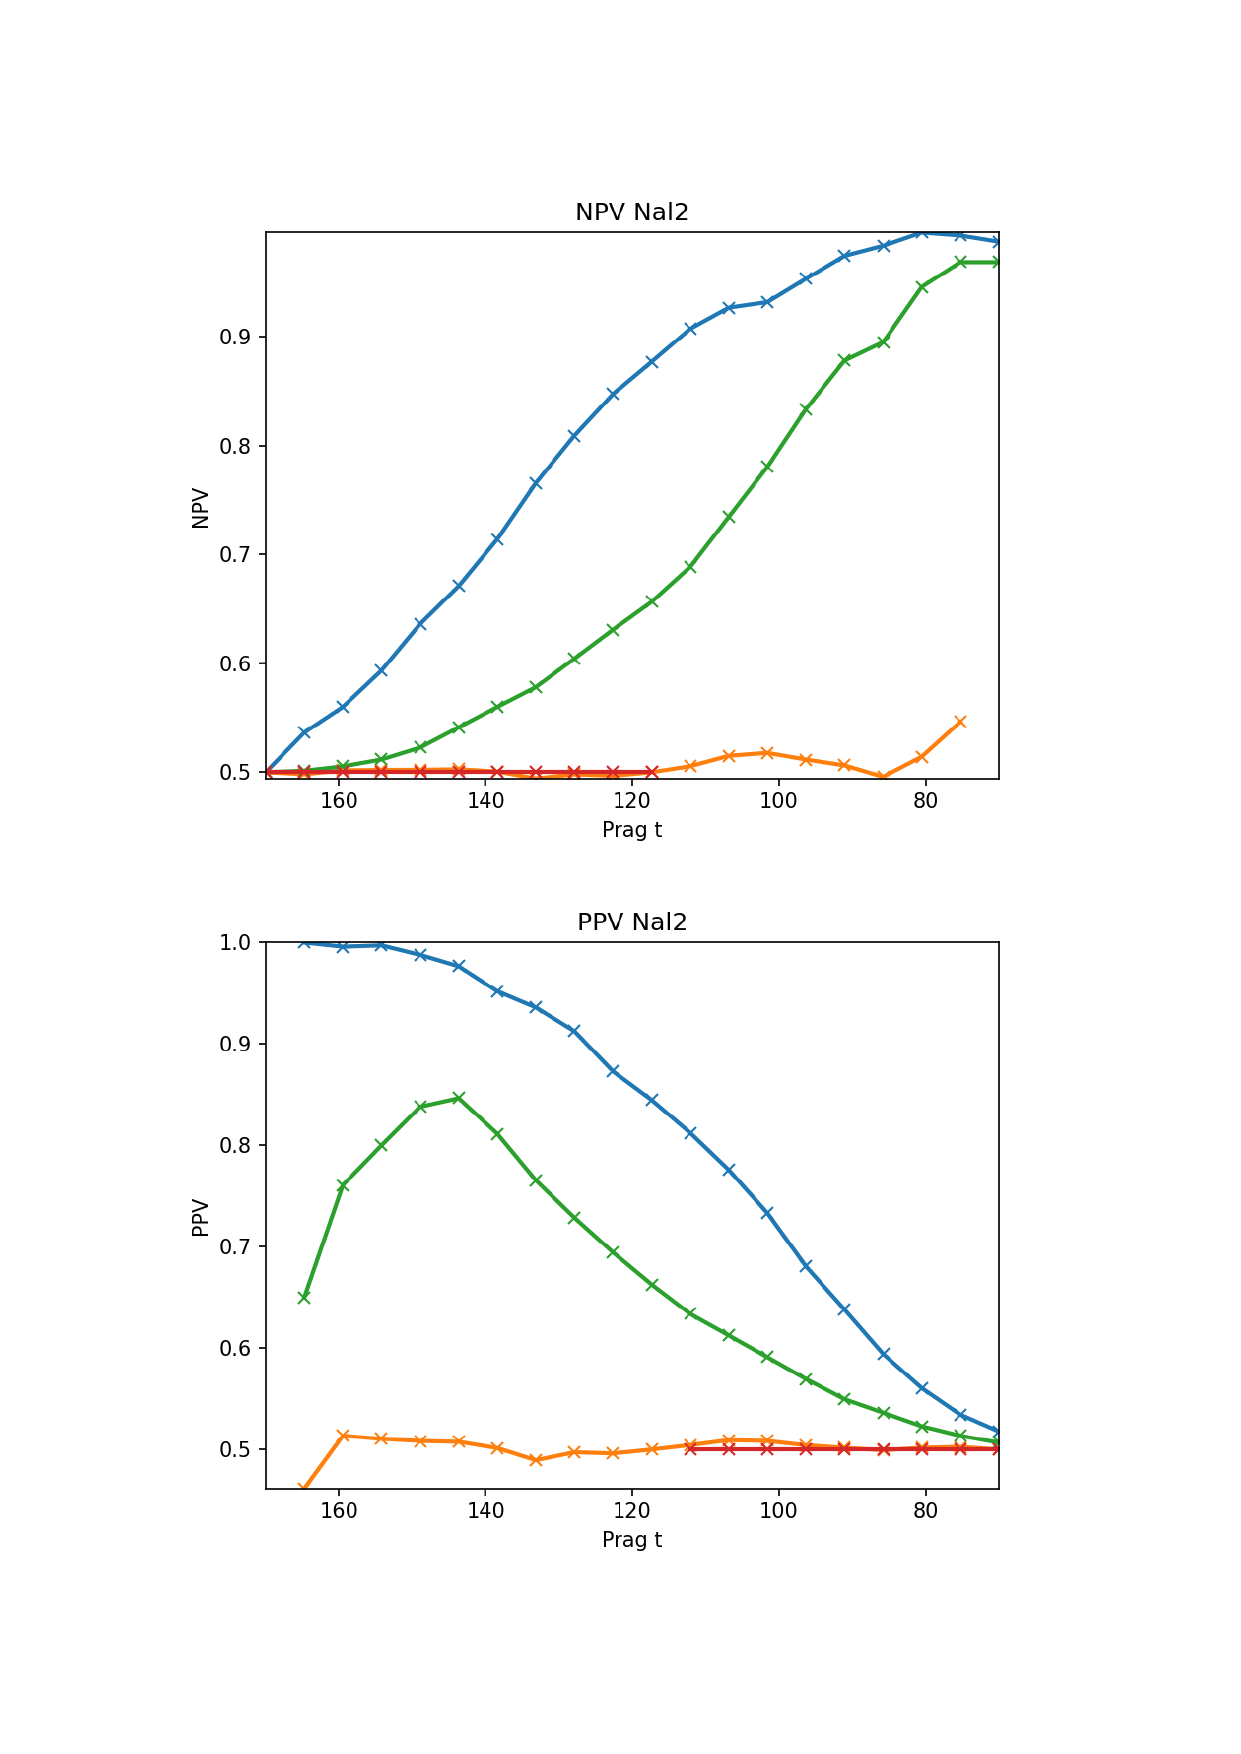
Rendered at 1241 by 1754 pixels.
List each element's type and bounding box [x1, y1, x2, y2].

picture [147, 147, 1093, 856]
picture [147, 857, 1093, 1566]
